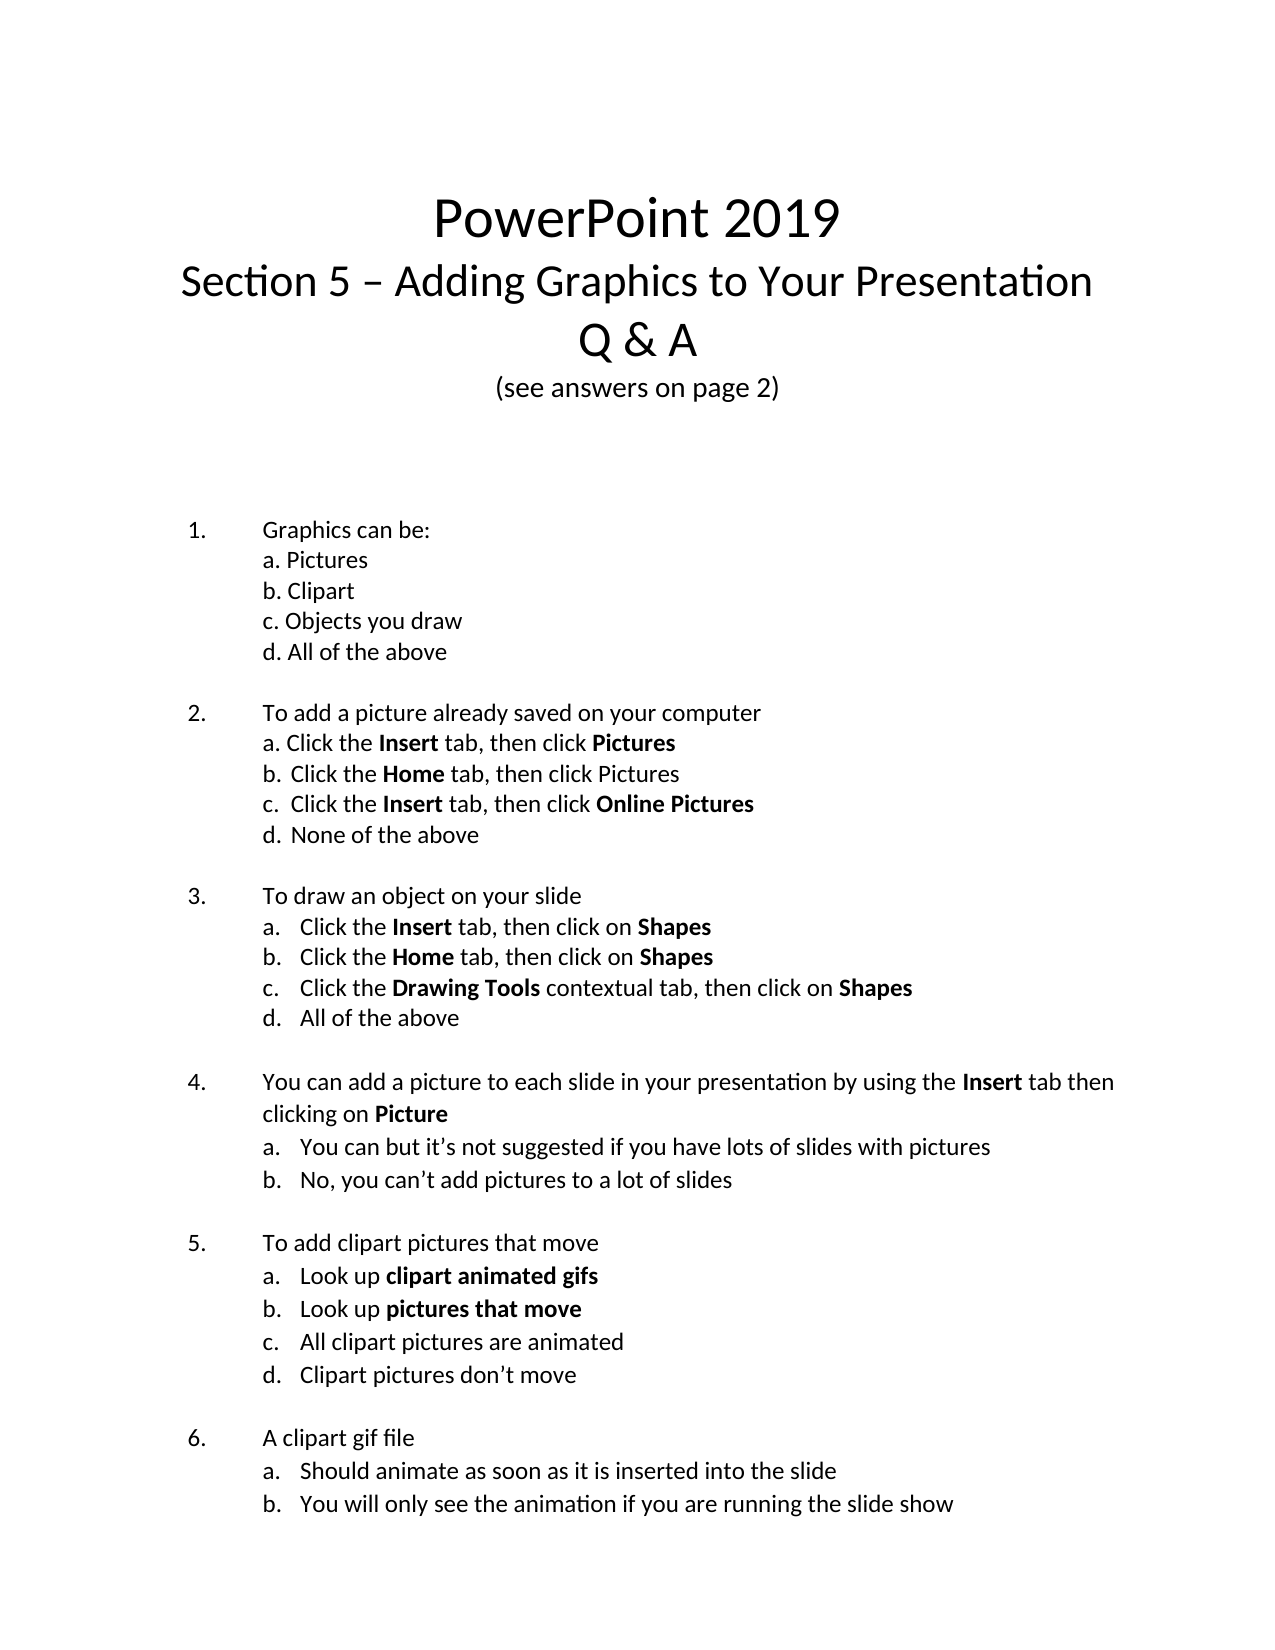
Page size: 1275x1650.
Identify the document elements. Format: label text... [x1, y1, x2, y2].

text b. Clipart [225, 575, 1125, 605]
list Click the Home tab, then click Pictures [262, 758, 1125, 788]
list No, you can’t add pictures to a lot of slides [262, 1164, 1125, 1225]
list All clipart pictures are animated [262, 1326, 1125, 1357]
list To add clipart pictures that move [187, 1227, 1125, 1258]
text a. Click the Insert tab, then click Pictures [225, 727, 1125, 758]
list To add a picture already saved on your computer [187, 697, 1125, 727]
list You can but it’s not suggested if you have lots of slides with pictures [262, 1131, 1125, 1162]
list Should animate as soon as it is inserted into the slide [262, 1455, 1125, 1485]
list Click the Insert tab, then click Online Pictures [262, 788, 1125, 819]
list All of the above [262, 1002, 1125, 1033]
list Graphics can be: a. Pictures [187, 514, 1125, 575]
text c. Objects you draw [225, 605, 1125, 636]
text Section 5 – Adding Graphics to Your Presentation [150, 252, 1125, 308]
list Look up pictures that move [262, 1293, 1125, 1324]
list Click the Insert tab, then click on Shapes [262, 911, 1125, 941]
list A clipart gif file [187, 1422, 1125, 1452]
list None of the above [262, 819, 1125, 849]
list Look up clipart animated gifs [262, 1260, 1125, 1291]
list Click the Home tab, then click on Shapes [262, 941, 1125, 972]
list To draw an object on your slide [187, 880, 1125, 911]
text d. All of the above [262, 636, 1125, 666]
list You will only see the animation if you are running the slide show [262, 1488, 1125, 1548]
text Q & A (see answers on page 2) [150, 308, 1125, 468]
text PowerPoint 2019 [150, 181, 1125, 252]
list You can add a picture to each slide in your presentation by using the Insert tab then clicking on Picture [187, 1066, 1125, 1129]
list Click the Drawing Tools contextual tab, then click on Shapes [262, 972, 1125, 1002]
list Clipart pictures don’t move [262, 1359, 1125, 1420]
